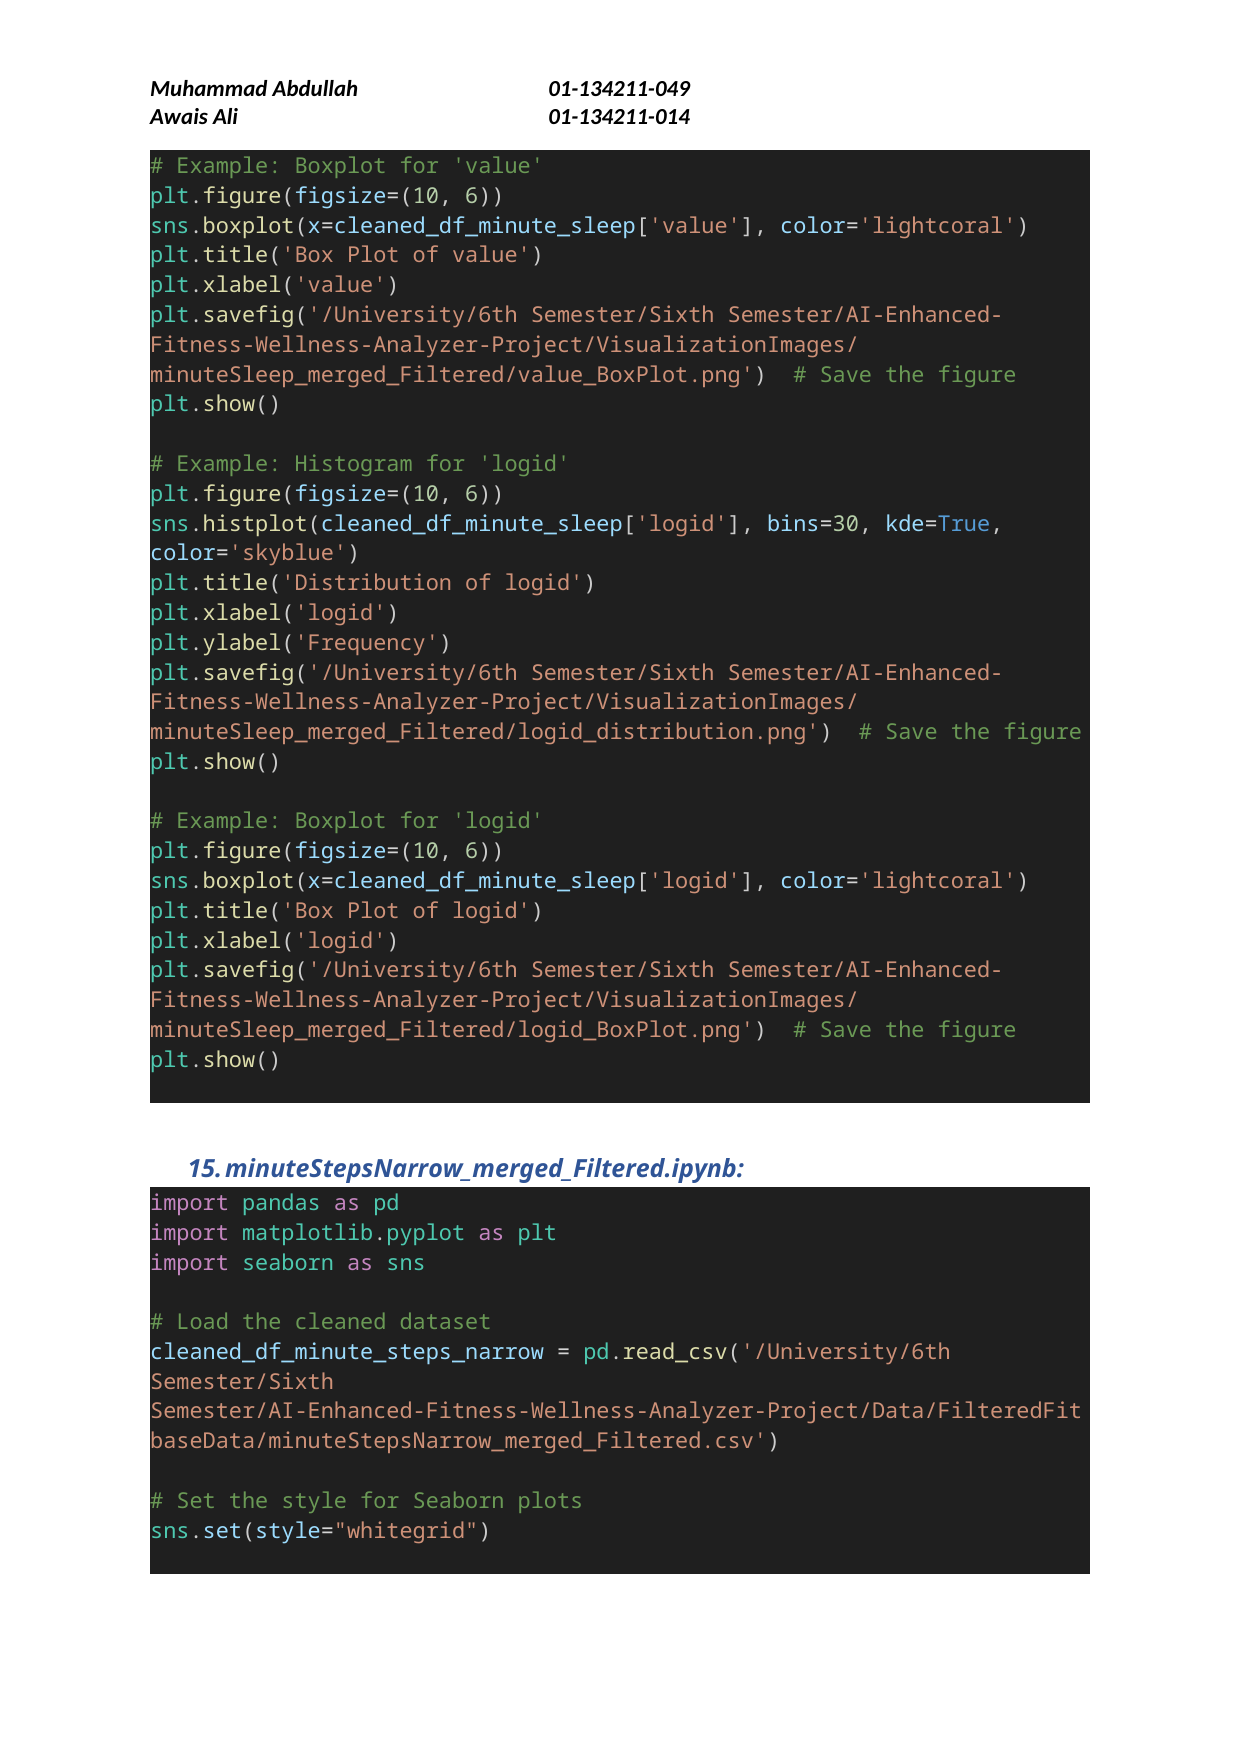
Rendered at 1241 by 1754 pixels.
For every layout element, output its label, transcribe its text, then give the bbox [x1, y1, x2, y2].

text plt.xlabel('logid') [150, 924, 1090, 954]
text plt.title('Box Plot of logid') [150, 895, 1090, 924]
text # Load the cleaned dataset [150, 1306, 1090, 1336]
text plt.show() [150, 1044, 1090, 1073]
text sns.histplot(cleaned_df_minute_sleep['logid'], bins=30, kde=True, color='skyblue') [150, 507, 1090, 567]
text plt.figure(figsize=(10, 6)) [150, 180, 1090, 209]
text plt.savefig('/University/6th Semester/Sixth Semester/AI-Enhanced-Fitness-Wellness-Analyzer-Project/VisualizationImages/minuteSleep_merged_Filtered/value_BoxPlot.png') # Save the figure [150, 299, 1090, 388]
text plt.show() [150, 746, 1090, 776]
text plt.ylabel('Frequency') [150, 627, 1090, 656]
text import pandas as pd [150, 1187, 1090, 1217]
text plt.figure(figsize=(10, 6)) [150, 835, 1090, 865]
text import seaborn as sns [150, 1247, 1090, 1276]
text # Set the style for Seaborn plots [150, 1485, 1090, 1515]
text # Example: Boxplot for 'logid' [150, 805, 1090, 835]
text plt.show() [150, 388, 1090, 418]
text plt.savefig('/University/6th Semester/Sixth Semester/AI-Enhanced-Fitness-Wellness-Analyzer-Project/VisualizationImages/minuteSleep_merged_Filtered/logid_BoxPlot.png') # Save the figure [150, 954, 1090, 1044]
text plt.figure(figsize=(10, 6)) [150, 478, 1090, 507]
text # Example: Histogram for 'logid' [150, 448, 1090, 478]
text plt.title('Box Plot of value') [150, 239, 1090, 269]
text sns.boxplot(x=cleaned_df_minute_sleep['value'], color='lightcoral') [150, 209, 1090, 239]
text plt.xlabel('logid') [150, 597, 1090, 627]
subtitle minuteStepsNarrow_merged_Filtered.ipynb: [187, 1150, 1090, 1184]
text sns.set(style="whitegrid") [150, 1515, 1090, 1544]
text import matplotlib.pyplot as plt [150, 1217, 1090, 1247]
text cleaned_df_minute_steps_narrow = pd.read_csv('/University/6th Semester/Sixth Semester/AI-Enhanced-Fitness-Wellness-Analyzer-Project/Data/FilteredFitbaseData/minuteStepsNarrow_merged_Filtered.csv') [150, 1336, 1090, 1455]
text plt.savefig('/University/6th Semester/Sixth Semester/AI-Enhanced-Fitness-Wellness-Analyzer-Project/VisualizationImages/minuteSleep_merged_Filtered/logid_distribution.png') # Save the figure [150, 656, 1090, 746]
text plt.title('Distribution of logid') [150, 567, 1090, 597]
text sns.boxplot(x=cleaned_df_minute_sleep['logid'], color='lightcoral') [150, 865, 1090, 895]
text plt.xlabel('value') [150, 269, 1090, 299]
text # Example: Boxplot for 'value' [150, 150, 1090, 180]
